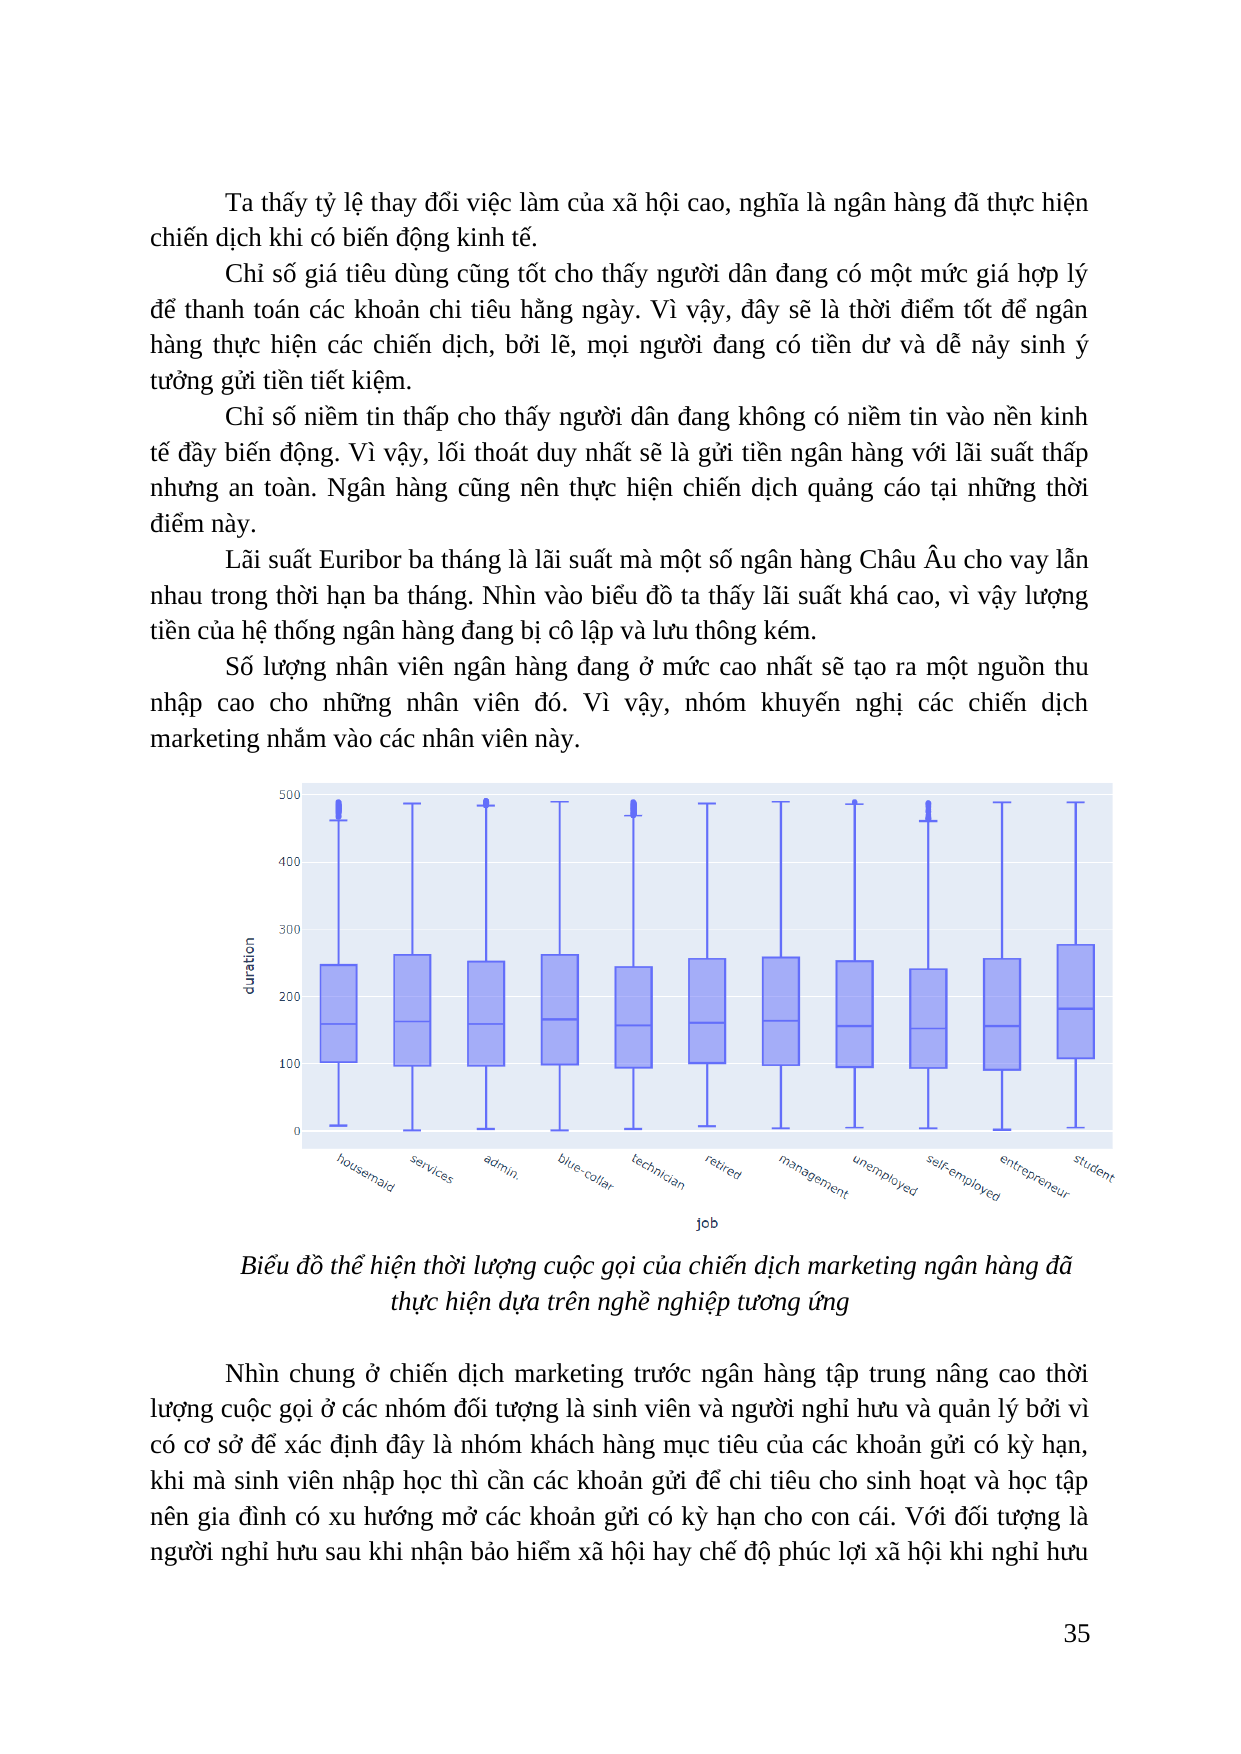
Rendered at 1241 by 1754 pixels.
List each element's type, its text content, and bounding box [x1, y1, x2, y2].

text Lãi suất Euribor ba tháng là lãi suất mà một số ngân hàng Châu Âu cho vay lẫn nhau trong thời hạn ba tháng. Nhìn vào biểu đồ ta thấy lãi suất khá cao, vì vậy lượng tiền của hệ thống ngân hàng đang bị cô lập và lưu thông kém. [150, 543, 1090, 579]
text Số lượng nhân viên ngân hàng đang ở mức cao nhất sẽ tạo ra một nguồn thu nhập cao cho những nhân viên đó. Vì vậy, nhóm khuyến nghị các chiến dịch marketing nhắm vào các nhân viên này. [150, 717, 1090, 753]
text Lãi suất Euribor ba tháng là lãi suất mà một số ngân hàng Châu Âu cho vay lẫn nhau trong thời hạn ba tháng. Nhìn vào biểu đồ ta thấy lãi suất khá cao, vì vậy lượng tiền của hệ thống ngân hàng đang bị cô lập và lưu thông kém. [150, 610, 1090, 646]
text Chỉ số niềm tin thấp cho thấy người dân đang không có niềm tin vào nền kinh tế đầy biến động. Vì vậy, lối thoát duy nhất sẽ là gửi tiền ngân hàng với lãi suất thấp nhưng an toàn. Ngân hàng cũng nên thực hiện chiến dịch quảng cáo tại những thời điểm này. [150, 400, 1090, 436]
text Chỉ số giá tiêu dùng cũng tốt cho thấy người dân đang có một mức giá hợp lý để thanh toán các khoản chi tiêu hằng ngày. Vì vậy, đây sẽ là thời điểm tốt để ngân hàng thực hiện các chiến dịch, bởi lẽ, mọi người đang có tiền dư và dễ nảy sinh ý tưởng gửi tiền tiết kiệm. [150, 257, 1090, 293]
text Ta thấy tỷ lệ thay đổi việc làm của xã hội cao, nghĩa là ngân hàng đã thực hiện chiến dịch khi có biến động kinh tế. [150, 186, 1090, 253]
text Số lượng nhân viên ngân hàng đang ở mức cao nhất sẽ tạo ra một nguồn thu nhập cao cho những nhân viên đó. Vì vậy, nhóm khuyến nghị các chiến dịch marketing nhắm vào các nhân viên này. [150, 650, 1090, 686]
picture [225, 757, 1166, 1245]
text Chỉ số niềm tin thấp cho thấy người dân đang không có niềm tin vào nền kinh tế đầy biến động. Vì vậy, lối thoát duy nhất sẽ là gửi tiền ngân hàng với lãi suất thấp nhưng an toàn. Ngân hàng cũng nên thực hiện chiến dịch quảng cáo tại những thời điểm này. [150, 503, 1090, 538]
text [150, 1357, 1090, 1393]
text Chỉ số giá tiêu dùng cũng tốt cho thấy người dân đang có một mức giá hợp lý để thanh toán các khoản chi tiêu hằng ngày. Vì vậy, đây sẽ là thời điểm tốt để ngân hàng thực hiện các chiến dịch, bởi lẽ, mọi người đang có tiền dư và dễ nảy sinh ý tưởng gửi tiền tiết kiệm. [150, 360, 1090, 396]
text Biểu đồ thể hiện thời lượng cuộc gọi của chiến dịch marketing ngân hàng đã thực hiện dựa trên nghề nghiệp tương ứng [150, 1249, 1090, 1316]
